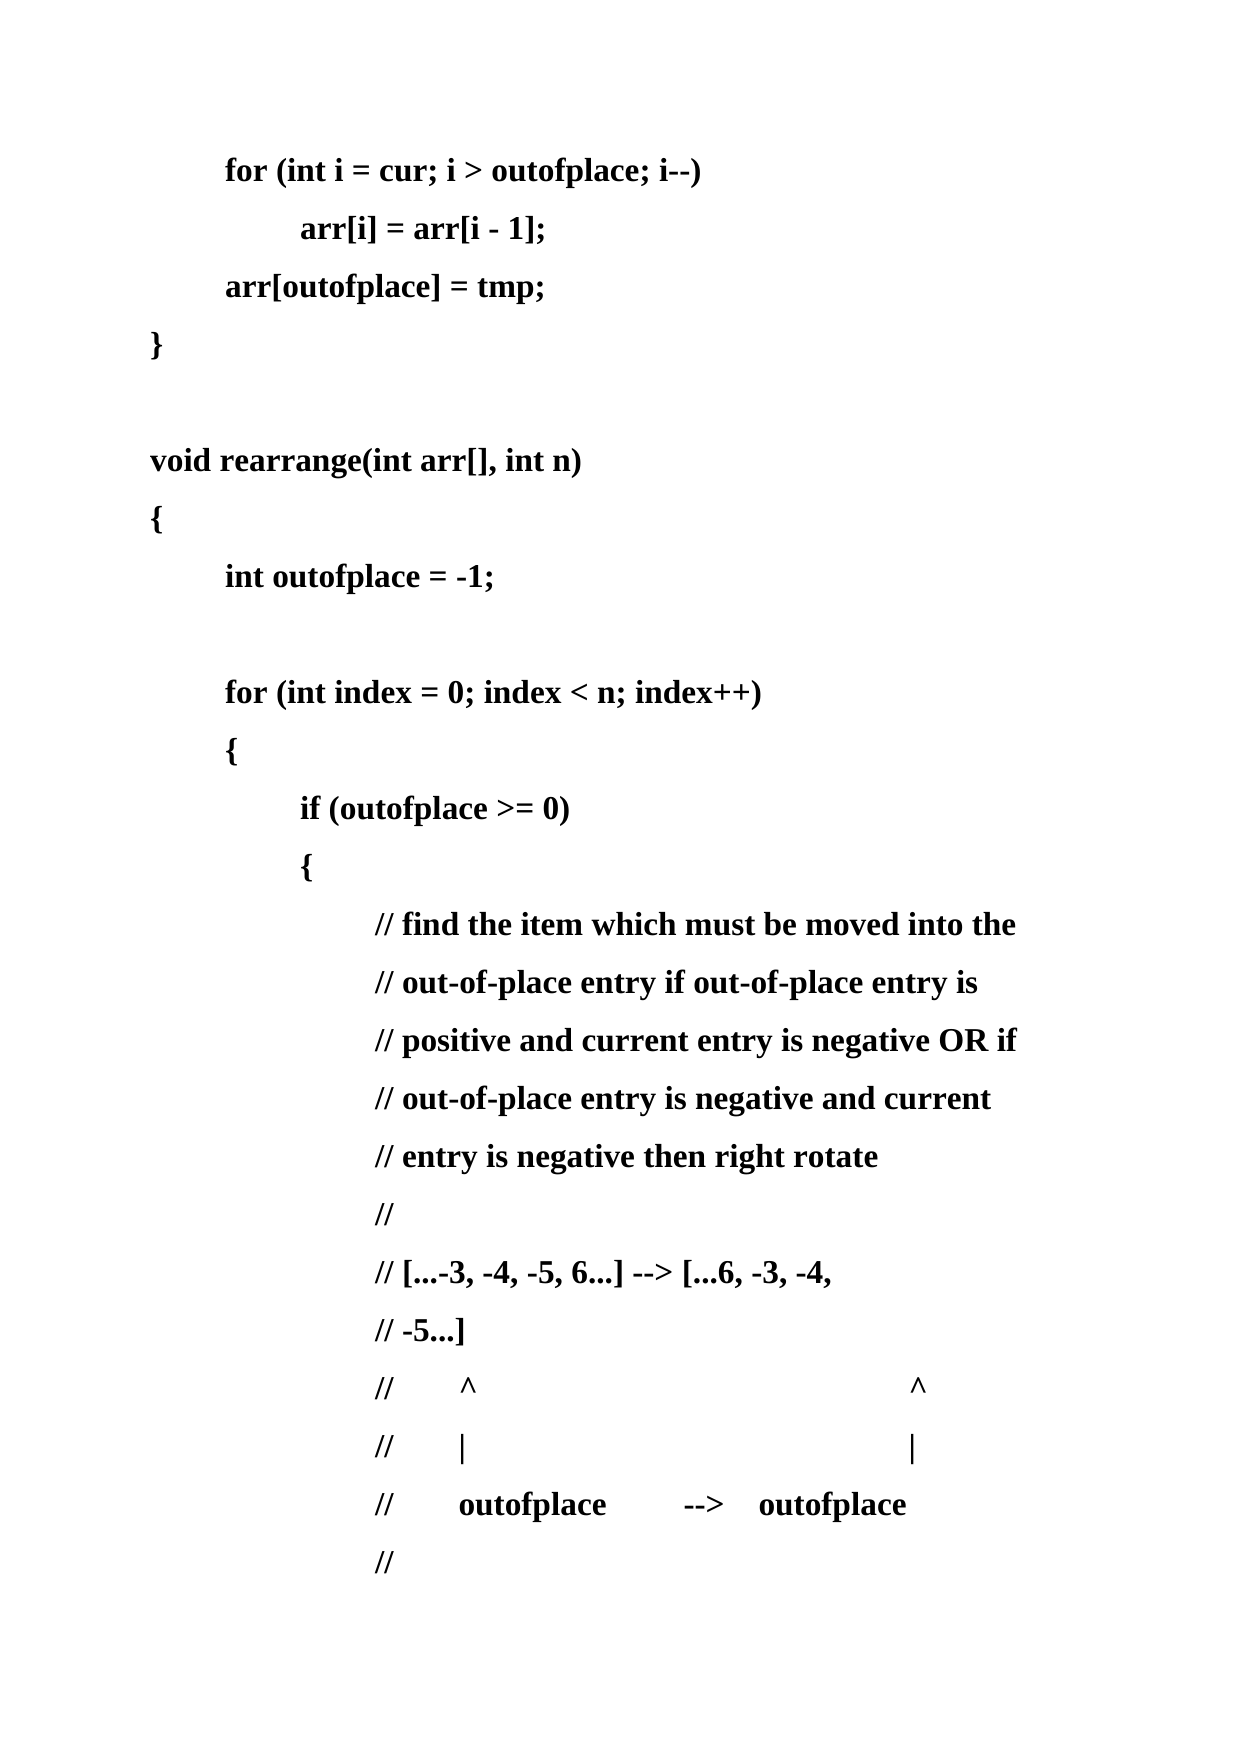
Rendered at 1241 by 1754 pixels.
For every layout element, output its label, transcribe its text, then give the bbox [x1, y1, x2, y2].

text // [150, 1194, 1090, 1233]
text { [150, 846, 1090, 884]
text // -5...] [150, 1310, 1090, 1349]
text int outofplace = -1; [150, 556, 1090, 594]
text // out-of-place entry if out-of-place entry is [150, 962, 1090, 1001]
text } [150, 324, 1090, 362]
text if (outofplace >= 0) [150, 788, 1090, 827]
text // entry is negative then right rotate [150, 1136, 1090, 1175]
text // [...-3, -4, -5, 6...] --> [...6, -3, -4, [150, 1252, 1090, 1291]
text arr[outofplace] = tmp; [150, 266, 1090, 304]
text { [150, 498, 1090, 536]
text // [150, 1542, 1090, 1581]
text // ^ ^ [150, 1368, 1090, 1407]
text for (int index = 0; index < n; index++) [150, 672, 1090, 711]
text // out-of-place entry is negative and current [150, 1078, 1090, 1117]
text // find the item which must be moved into the [150, 904, 1090, 943]
text for (int i = cur; i > outofplace; i--) [150, 150, 1090, 188]
text // positive and current entry is negative OR if [150, 1020, 1090, 1059]
text { [150, 730, 1090, 768]
text arr[i] = arr[i - 1]; [150, 208, 1090, 246]
text // outofplace --> outofplace [150, 1484, 1090, 1523]
text void rearrange(int arr[], int n) [150, 440, 1090, 478]
text // | | [150, 1426, 1090, 1465]
